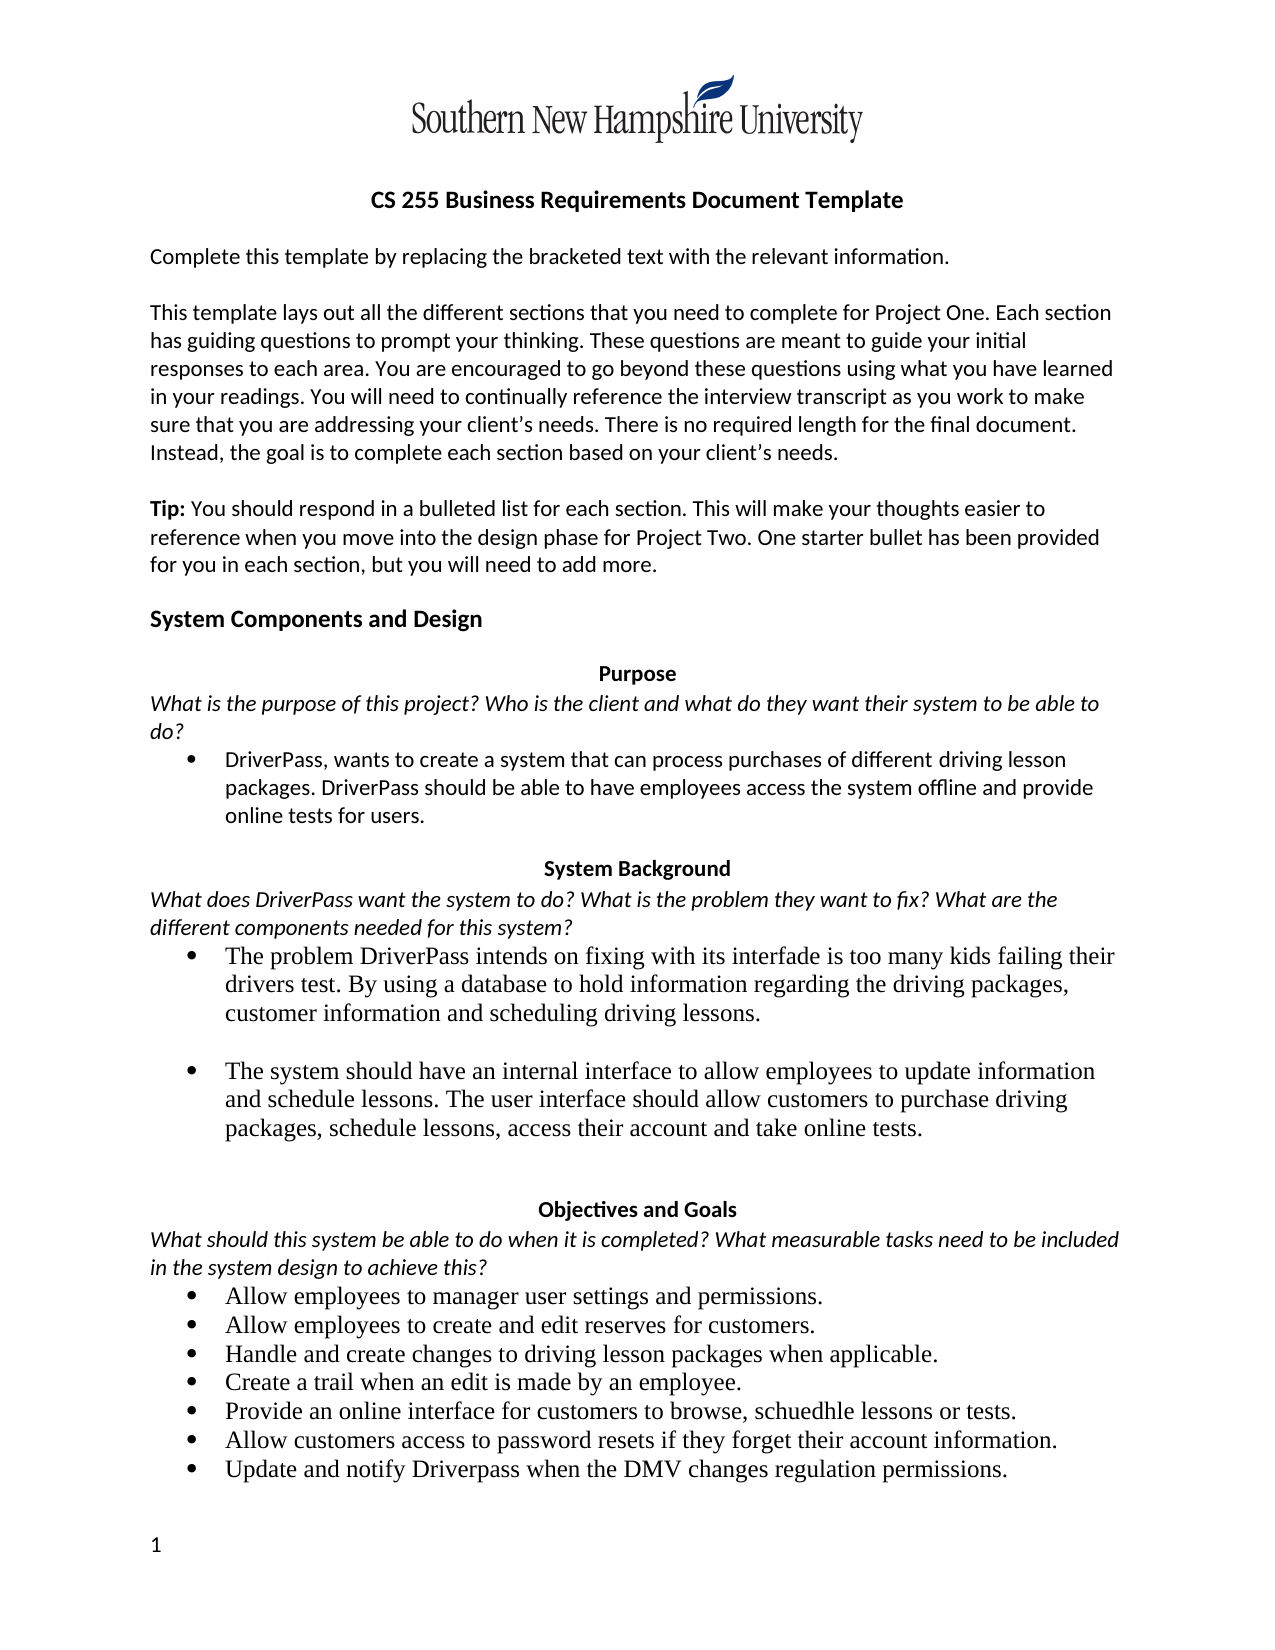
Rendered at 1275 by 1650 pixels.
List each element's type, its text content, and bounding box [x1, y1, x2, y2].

list Handle and create changes to driving lesson packages when applicable. [187, 1339, 1125, 1367]
list Allow employees to create and edit reserves for customers. [187, 1310, 1125, 1339]
text Complete this template by replacing the bracketed text with the relevant information. [150, 242, 1125, 270]
picture [412, 75, 863, 143]
subtitle System Components and Design [150, 604, 1125, 634]
subtitle System Background [150, 854, 1125, 882]
list Allow employees to manager user settings and permissions. [187, 1281, 1125, 1310]
text What should this system be able to do when it is completed? What measurable tasks need to be included in the system design to achieve this? [150, 1225, 1125, 1281]
text This template lays out all the different sections that you need to complete for Project One. Each section has guiding questions to prompt your thinking. These questions are meant to guide your initial responses to each area. You are encouraged to go beyond these questions using what you have learned in your readings. You will need to continually reference the interview transcript as you work to make sure that you are addressing your client’s needs. There is no required length for the final document. Instead, the goal is to complete each section based on your client’s needs. [150, 298, 1125, 467]
list Provide an online interface for customers to browse, schuedhle lessons or tests. [187, 1396, 1125, 1425]
text Tip: You should respond in a bulleted list for each section. This will make your thoughts easier to reference when you move into the design phase for Project Two. One starter bullet has been provided for you in each section, but you will need to add more. [150, 494, 1125, 579]
subtitle Purpose [150, 659, 1125, 687]
text What does DriverPass want the system to do? What is the problem they want to fix? What are the different components needed for this system? [150, 885, 1125, 941]
list Create a trail when an edit is made by an employee. [187, 1367, 1125, 1396]
list Allow customers access to password resets if they forget their account information. [187, 1425, 1125, 1454]
list Update and notify Driverpass when the DMV changes regulation permissions. [187, 1454, 1125, 1482]
text What is the purpose of this project? Who is the client and what do they want their system to be able to do? [150, 689, 1125, 745]
subtitle Objectives and Goals [150, 1195, 1125, 1223]
subtitle CS 255 Business Requirements Document Template [150, 184, 1125, 214]
list The problem DriverPass intends on fixing with its interfade is too many kids failing their drivers test. By using a database to hold information regarding the driving packages, customer information and scheduling driving lessons. [187, 941, 1125, 1027]
list DriverPass, wants to create a system that can process purchases of different driving lesson packages. DriverPass should be able to have employees access the system offline and provide online tests for users. [187, 745, 1125, 829]
list The system should have an internal interface to allow employees to update information and schedule lessons. The user interface should allow customers to purchase driving packages, schedule lessons, access their account and take online tests. [187, 1056, 1125, 1142]
